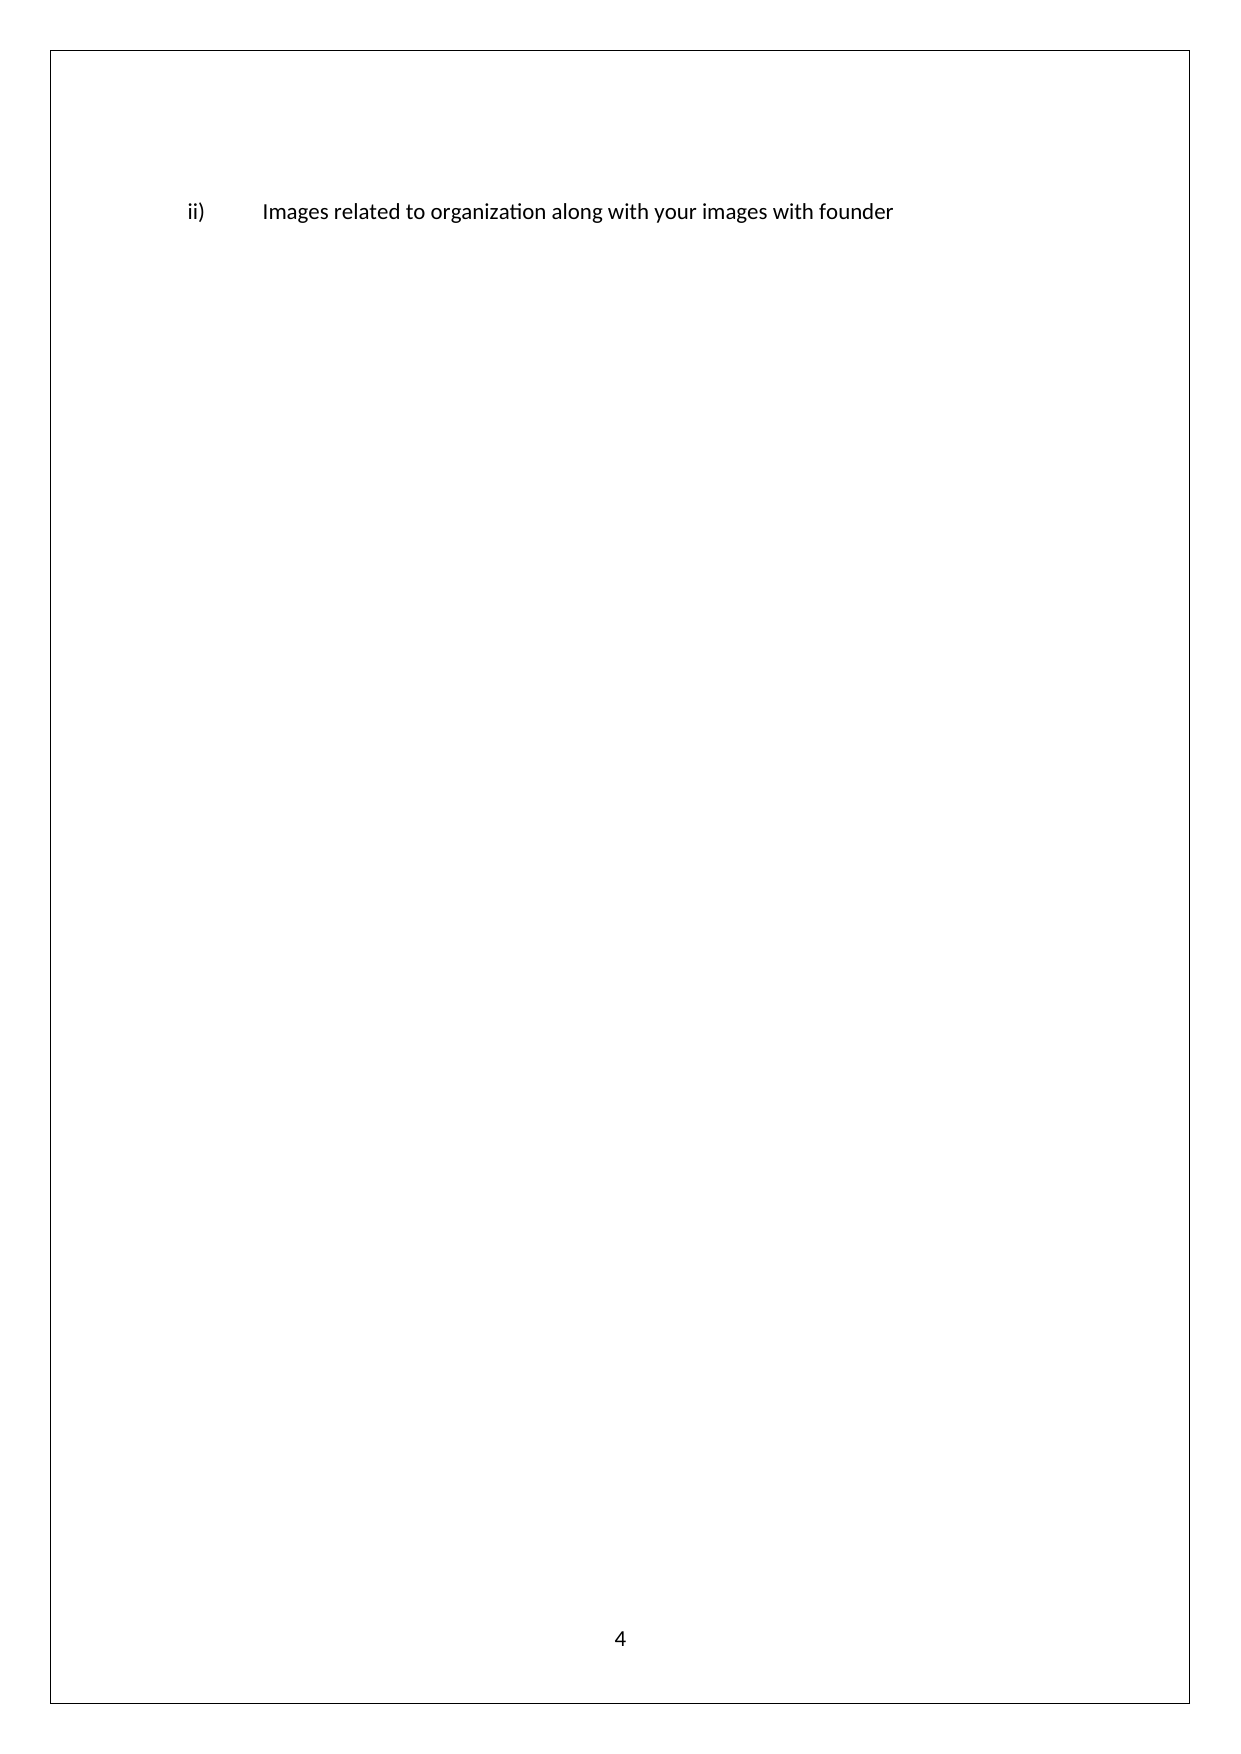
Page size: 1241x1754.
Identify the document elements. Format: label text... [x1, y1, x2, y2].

list Images related to organization along with your images with founder [187, 197, 1090, 225]
